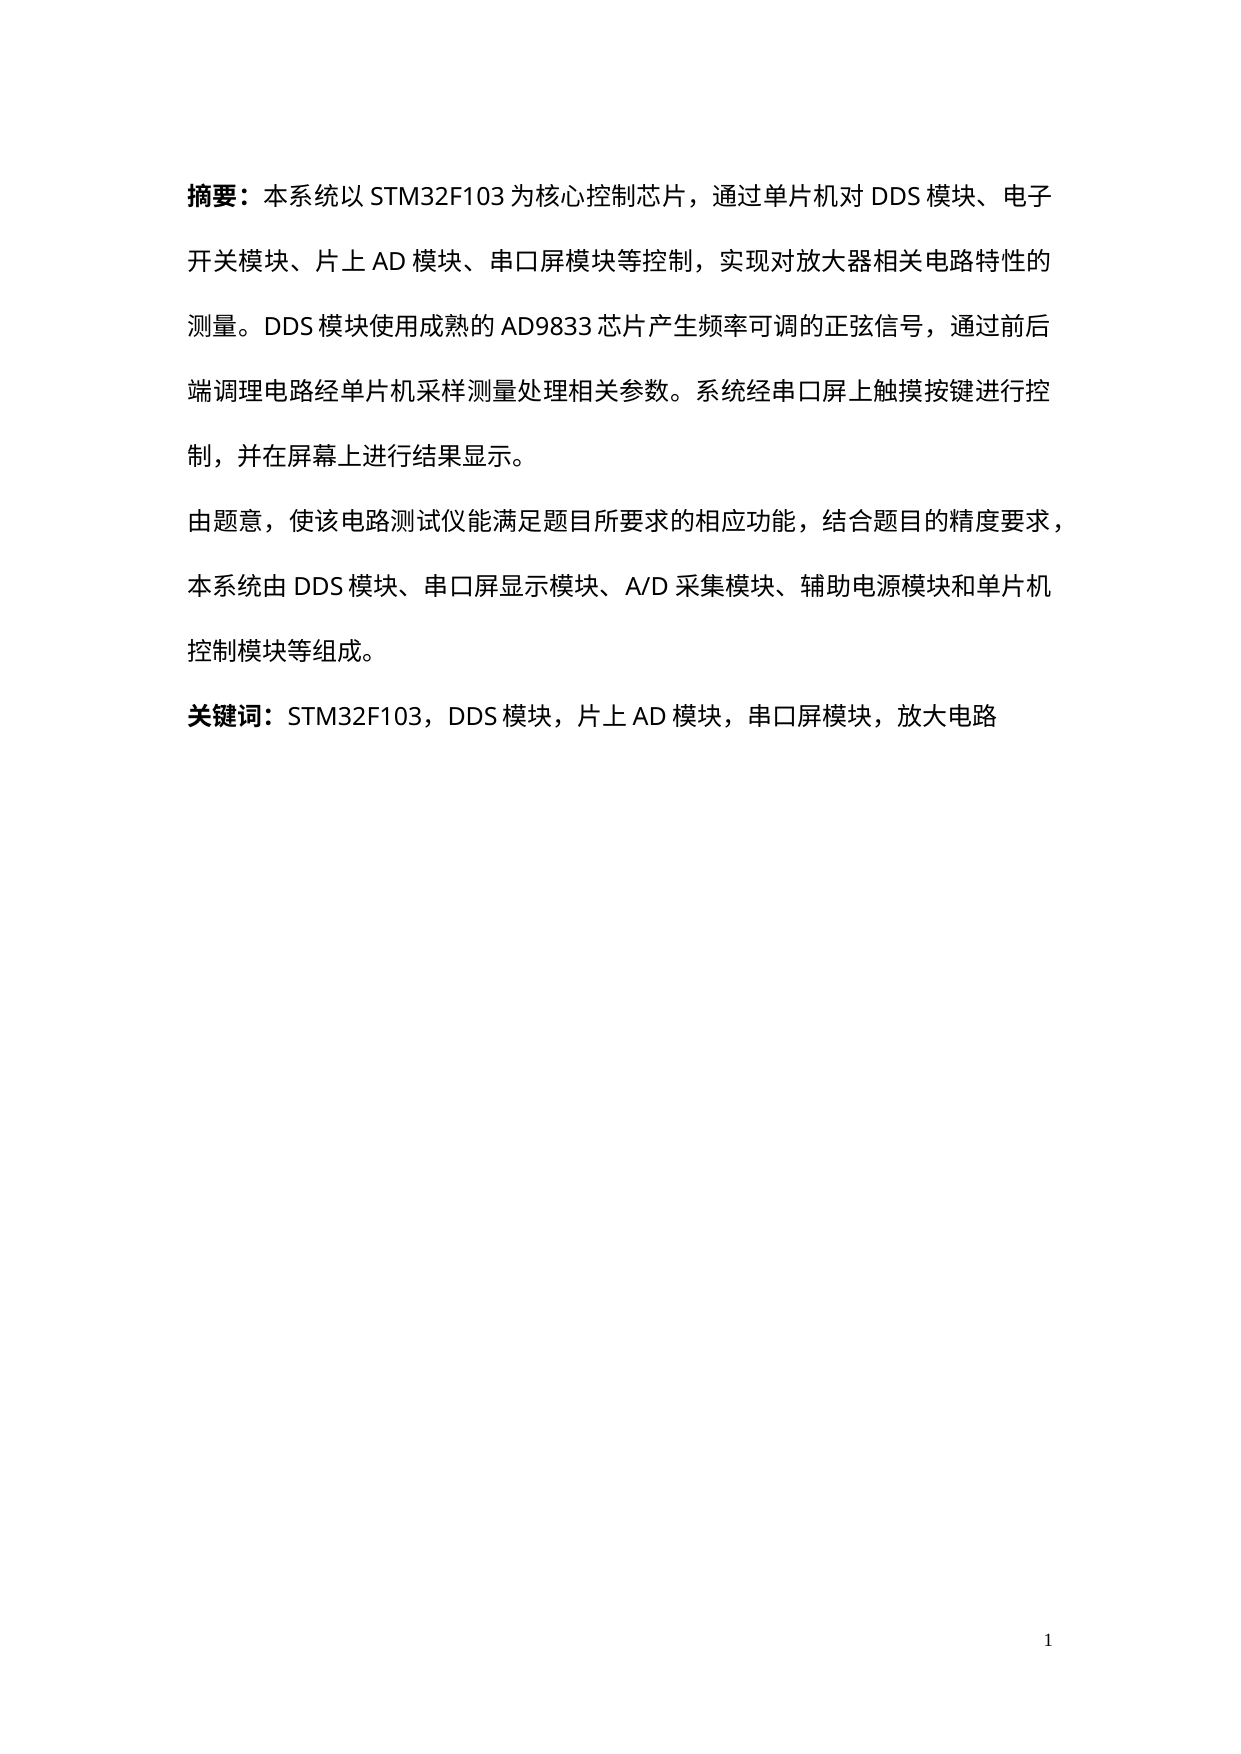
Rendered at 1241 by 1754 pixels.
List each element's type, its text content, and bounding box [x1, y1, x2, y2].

text 关键词：STM32F103，DDS模块，片上AD模块，串口屏模块，放大电路 [187, 682, 1053, 747]
text 由题意，使该电路测试仪能满足题目所要求的相应功能，结合题目的精度要求，本系统由DDS模块、串口屏显示模块、A/D 采集模块、辅助电源模块和单片机控制模块等组成。 [187, 487, 1053, 682]
text 摘要：本系统以STM32F103为核心控制芯片，通过单片机对DDS模块、电子开关模块、片上AD模块、串口屏模块等控制，实现对放大器相关电路特性的测量。DDS模块使用成熟的AD9833芯片产生频率可调的正弦信号，通过前后端调理电路经单片机采样测量处理相关参数。系统经串口屏上触摸按键进行控制，并在屏幕上进行结果显示。 [187, 162, 1053, 487]
